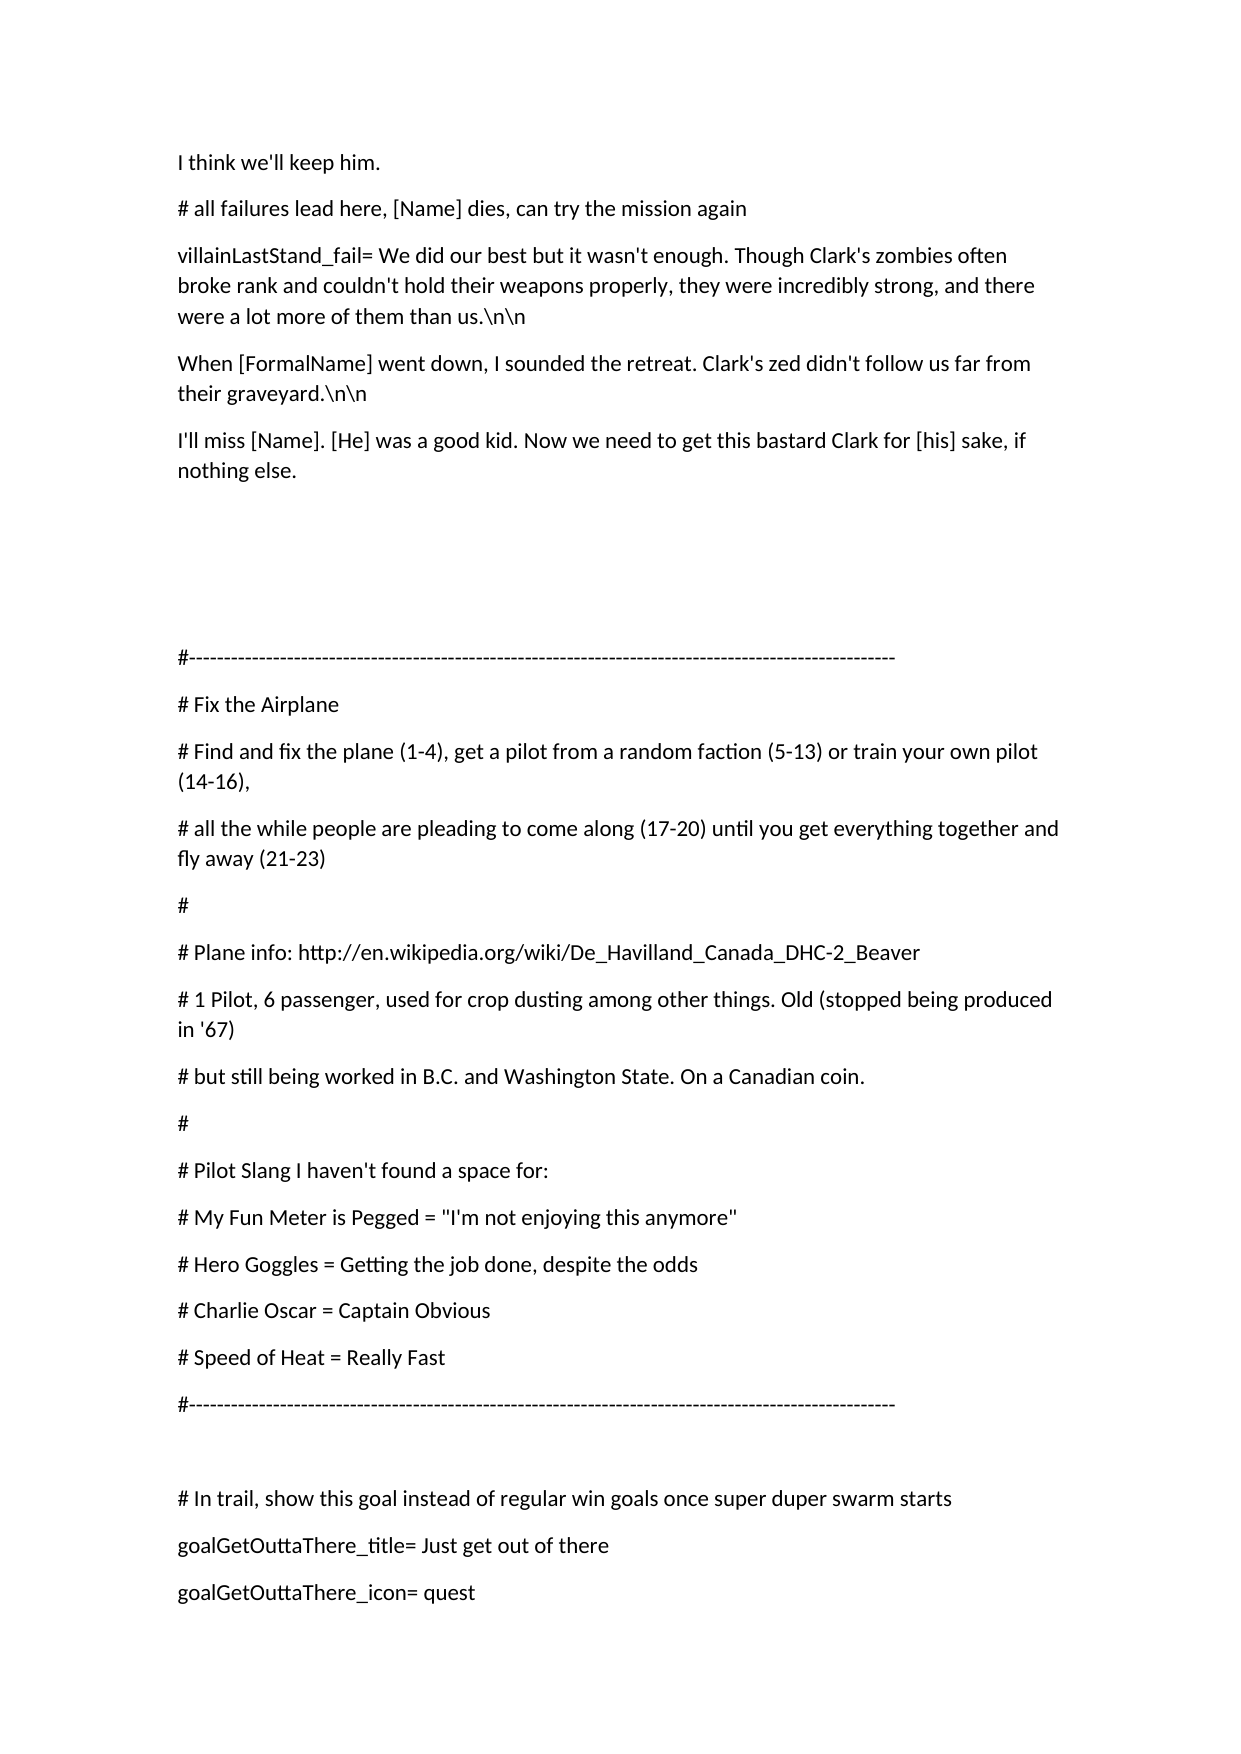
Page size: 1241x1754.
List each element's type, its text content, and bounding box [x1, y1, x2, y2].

text # Fix the Airplane [177, 690, 1063, 718]
text # all the while people are pleading to come along (17-20) until you get everything together and fly away (21-23) [177, 814, 1063, 872]
text #----------------------------------------------------------------------------------------------------- [177, 1390, 1063, 1418]
text # Pilot Slang I haven't found a space for: [177, 1156, 1063, 1184]
text When [FormalName] went down, I sounded the retreat. Clark's zed didn't follow us far from their graveyard.\n\n [177, 349, 1063, 407]
text # In trail, show this goal instead of regular win goals once super duper swarm starts [177, 1484, 1063, 1512]
text # Find and fix the plane (1-4), get a pilot from a random faction (5-13) or train your own pilot (14-16), [177, 737, 1063, 795]
text goalGetOuttaThere_title= Just get out of there [177, 1531, 1063, 1559]
text I'll miss [Name]. [He] was a good kid. Now we need to get this bastard Clark for [his] sake, if nothing else. [177, 426, 1063, 484]
text # 1 Pilot, 6 passenger, used for crop dusting among other things. Old (stopped being produced in '67) [177, 985, 1063, 1043]
text goalGetOuttaThere_icon= quest [177, 1578, 1063, 1606]
text # [177, 1109, 1063, 1137]
text # My Fun Meter is Pegged = "I'm not enjoying this anymore" [177, 1203, 1063, 1231]
text # Hero Goggles = Getting the job done, despite the odds [177, 1250, 1063, 1278]
text # all failures lead here, [Name] dies, can try the mission again [177, 194, 1063, 222]
text # [177, 891, 1063, 919]
text # Plane info: http://en.wikipedia.org/wiki/De_Havilland_Canada_DHC-2_Beaver [177, 938, 1063, 966]
text #----------------------------------------------------------------------------------------------------- [177, 643, 1063, 671]
text # but still being worked in B.C. and Washington State. On a Canadian coin. [177, 1062, 1063, 1090]
text # Speed of Heat = Really Fast [177, 1343, 1063, 1371]
text # Charlie Oscar = Captain Obvious [177, 1297, 1063, 1324]
text villainLastStand_fail= We did our best but it wasn't enough. Though Clark's zombies often broke rank and couldn't hold their weapons properly, they were incredibly strong, and there were a lot more of them than us.\n\n [177, 241, 1063, 330]
text I think we'll keep him. [177, 148, 1063, 176]
